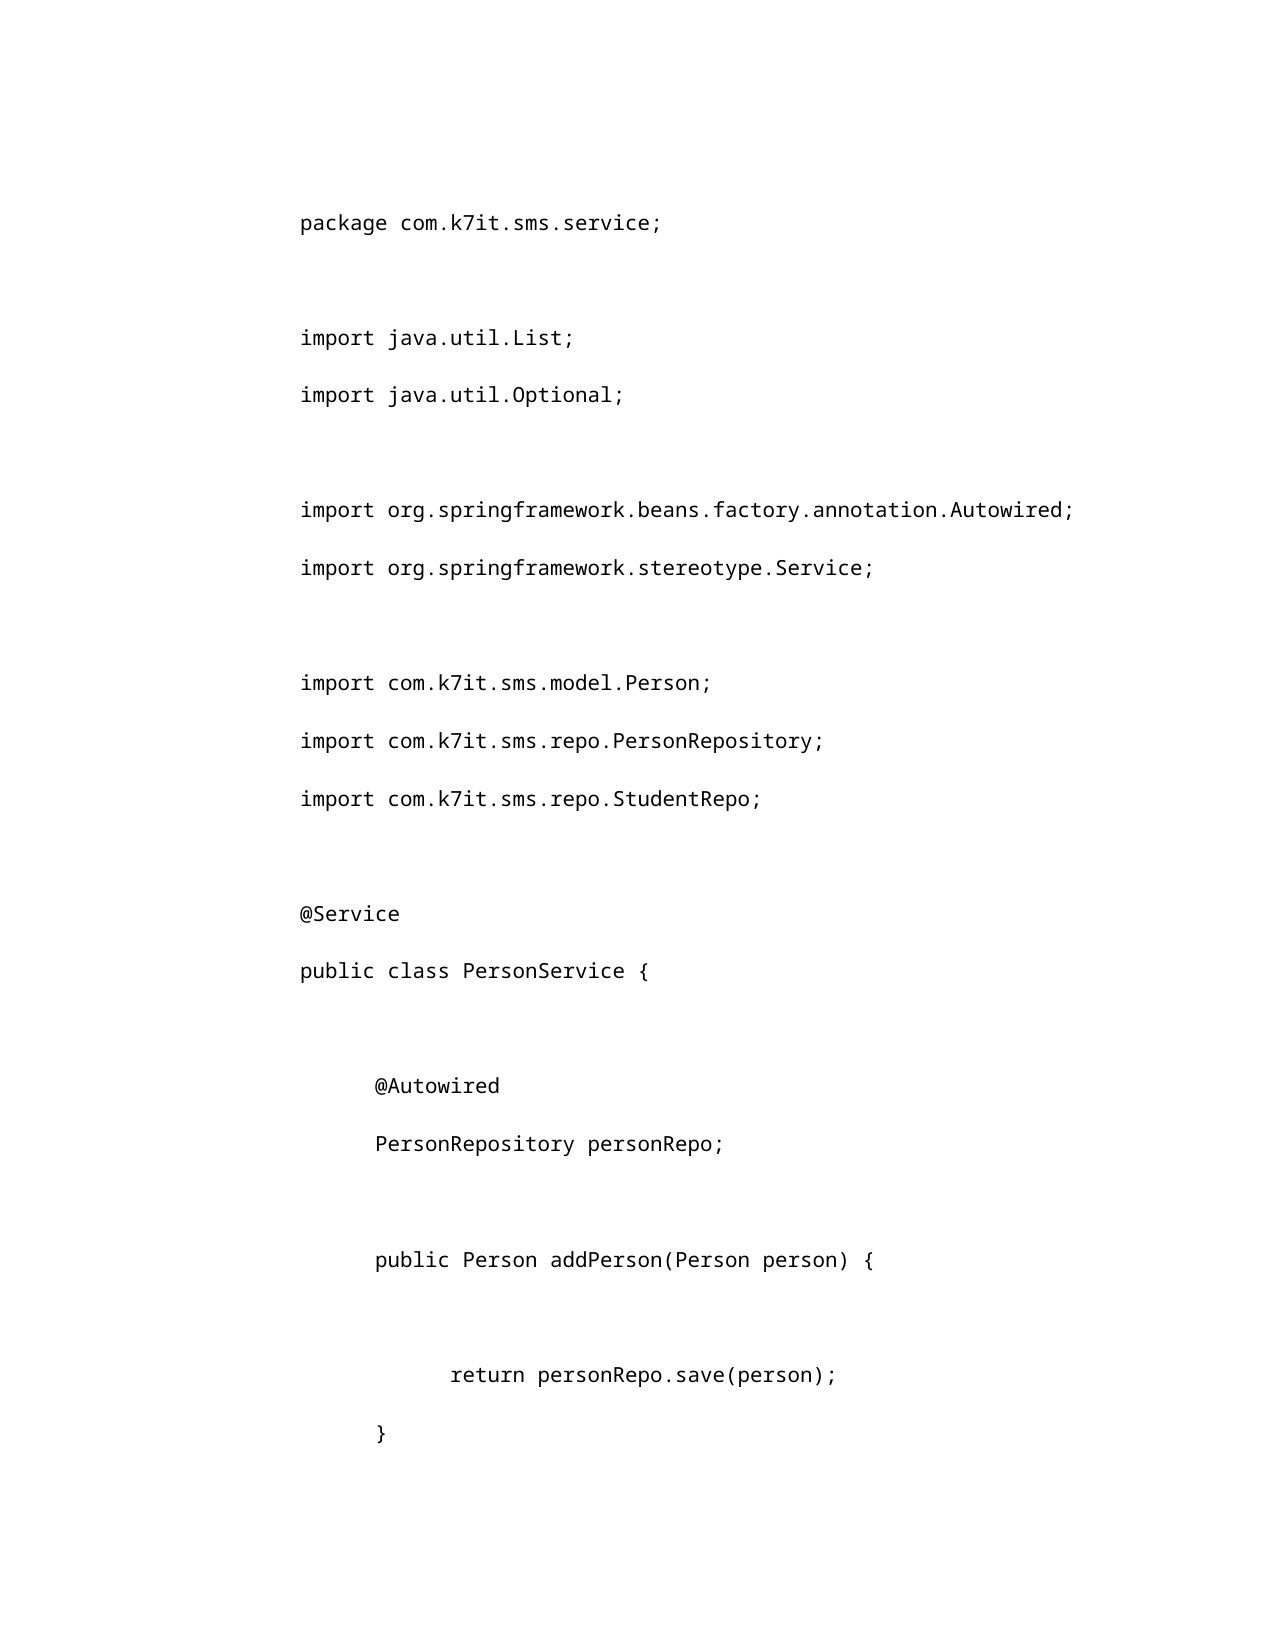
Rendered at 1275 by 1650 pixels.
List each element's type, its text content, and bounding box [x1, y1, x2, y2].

text import com.k7it.sms.repo.PersonRepository; [300, 726, 1125, 754]
text public class PersonService { [300, 956, 1125, 985]
text @Autowired [300, 1072, 1125, 1100]
text package com.k7it.sms.service; [300, 208, 1125, 236]
text import org.springframework.beans.factory.annotation.Autowired; [300, 496, 1125, 524]
text import java.util.Optional; [300, 380, 1125, 409]
text public Person addPerson(Person person) { [300, 1245, 1125, 1273]
text } [300, 1418, 1125, 1446]
text @Service [300, 899, 1125, 927]
text return personRepo.save(person); [300, 1360, 1125, 1389]
text import com.k7it.sms.model.Person; [300, 668, 1125, 697]
text import org.springframework.stereotype.Service; [300, 553, 1125, 582]
text import java.util.List; [300, 323, 1125, 351]
text import com.k7it.sms.repo.StudentRepo; [300, 784, 1125, 812]
text PersonRepository personRepo; [300, 1129, 1125, 1158]
